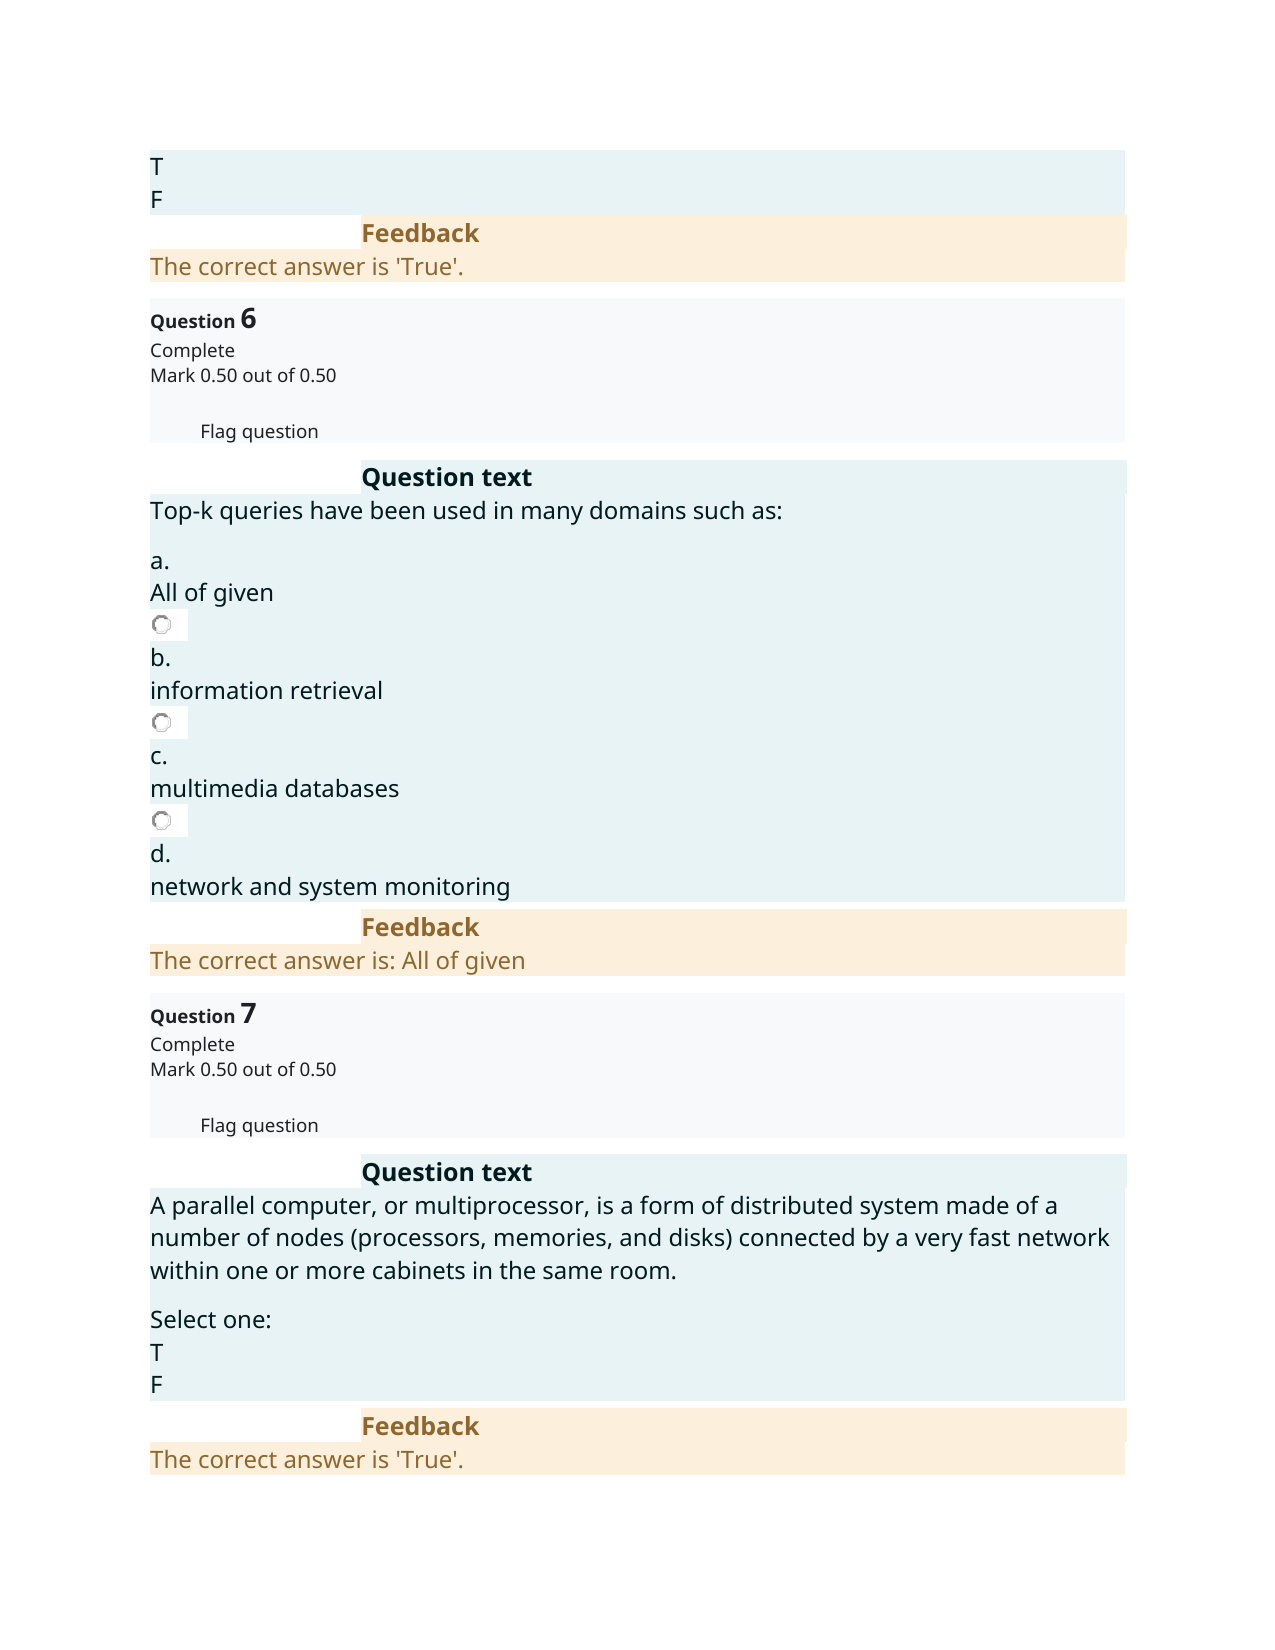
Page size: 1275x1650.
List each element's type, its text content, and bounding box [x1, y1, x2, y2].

text Complete [150, 1031, 1125, 1057]
text multimedia databases [150, 772, 1125, 804]
text network and system monitoring [150, 869, 1125, 902]
text d. [150, 837, 1125, 869]
text Question 6 [150, 298, 1125, 337]
text Flag question [150, 388, 1125, 443]
text The correct answer is: All of given [150, 944, 1125, 976]
text Top-k queries have been used in many domains such as: [150, 494, 1125, 527]
text Select one: [150, 1303, 1125, 1336]
text T F [150, 150, 1125, 215]
text Feedback [361, 909, 1127, 944]
text The correct answer is 'True'. [150, 1442, 1125, 1475]
text The correct answer is 'True'. [150, 249, 1125, 282]
text T F [150, 1336, 1125, 1401]
text Feedback [361, 1408, 1127, 1442]
text c. [150, 739, 1125, 772]
text Mark 0.50 out of 0.50 [150, 1057, 1125, 1082]
text Question text [361, 1154, 1127, 1188]
text b. [150, 641, 1125, 674]
text Mark 0.50 out of 0.50 [150, 362, 1125, 388]
text Question 7 [150, 993, 1125, 1031]
text A parallel computer, or multiprocessor, is a form of distributed system made of a number of nodes (processors, memories, and disks) connected by a very fast network within one or more cabinets in the same room. [150, 1188, 1125, 1286]
text a. [150, 543, 1125, 576]
text Complete [150, 337, 1125, 362]
text Flag question [150, 1082, 1125, 1138]
text All of given [150, 576, 1125, 609]
text Question text [361, 460, 1127, 494]
text information retrieval [150, 674, 1125, 706]
text Feedback [361, 215, 1127, 249]
